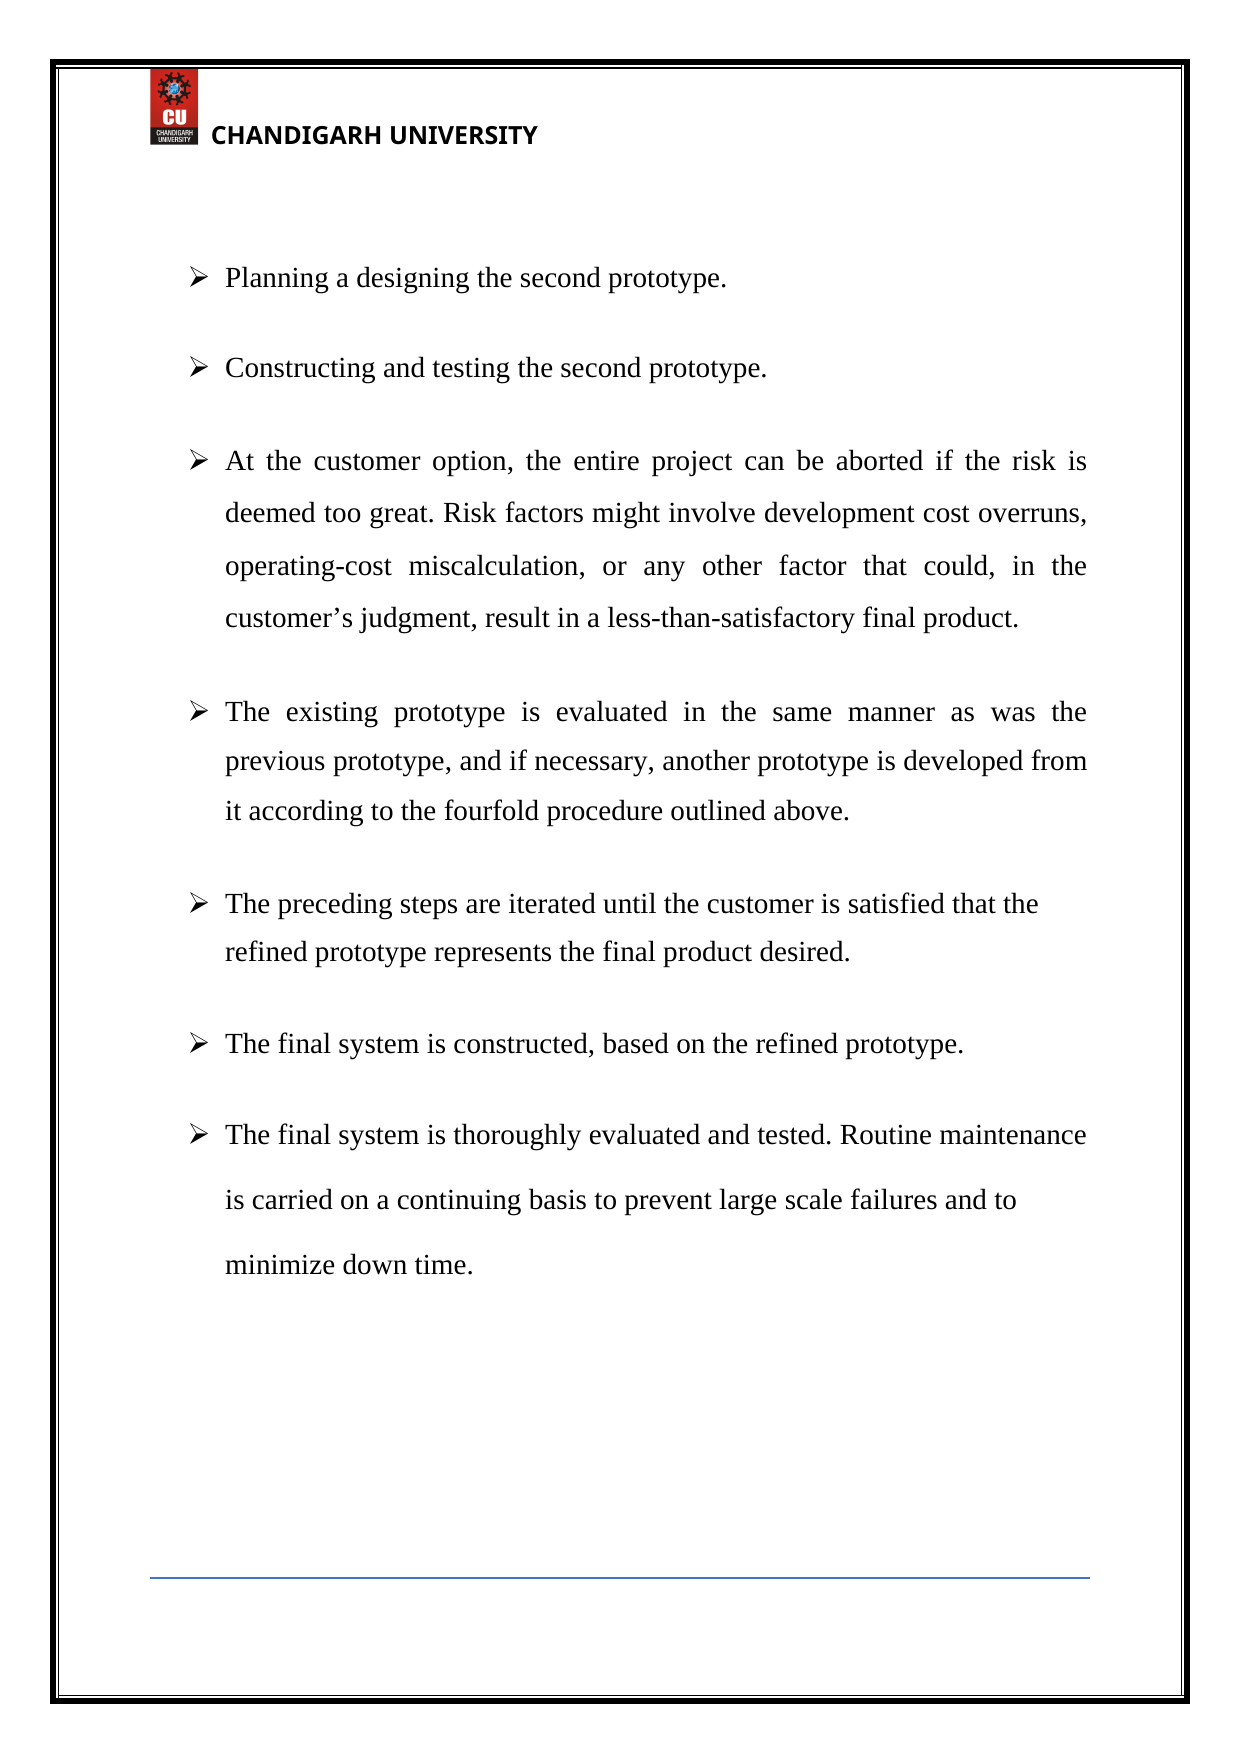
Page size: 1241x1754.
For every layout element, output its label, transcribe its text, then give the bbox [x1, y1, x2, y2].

list Constructing and testing the second prototype. [187, 350, 1090, 384]
list The final system is thoroughly evaluated and tested. Routine maintenance is carried on a continuing basis to prevent large scale failures and to minimize down time. [187, 1117, 1088, 1281]
list The preceding steps are iterated until the customer is satisfied that the refined prototype represents the final product desired. [187, 886, 1088, 968]
list The existing prototype is evaluated in the same manner as was the previous prototype, and if necessary, another prototype is developed from it according to the fourfold procedure outlined above. [187, 694, 1088, 826]
list The final system is constructed, based on the refined prototype. [187, 1026, 1090, 1059]
list At the customer option, the entire project can be aborted if the risk is deemed too great. Risk factors might involve development cost overruns, operating-cost miscalculation, or any other factor that could, in the customer’s judgment, result in a less-than-satisfactory final product. [187, 443, 1088, 633]
list Planning a designing the second prototype. [187, 260, 1090, 294]
picture [150, 69, 199, 145]
